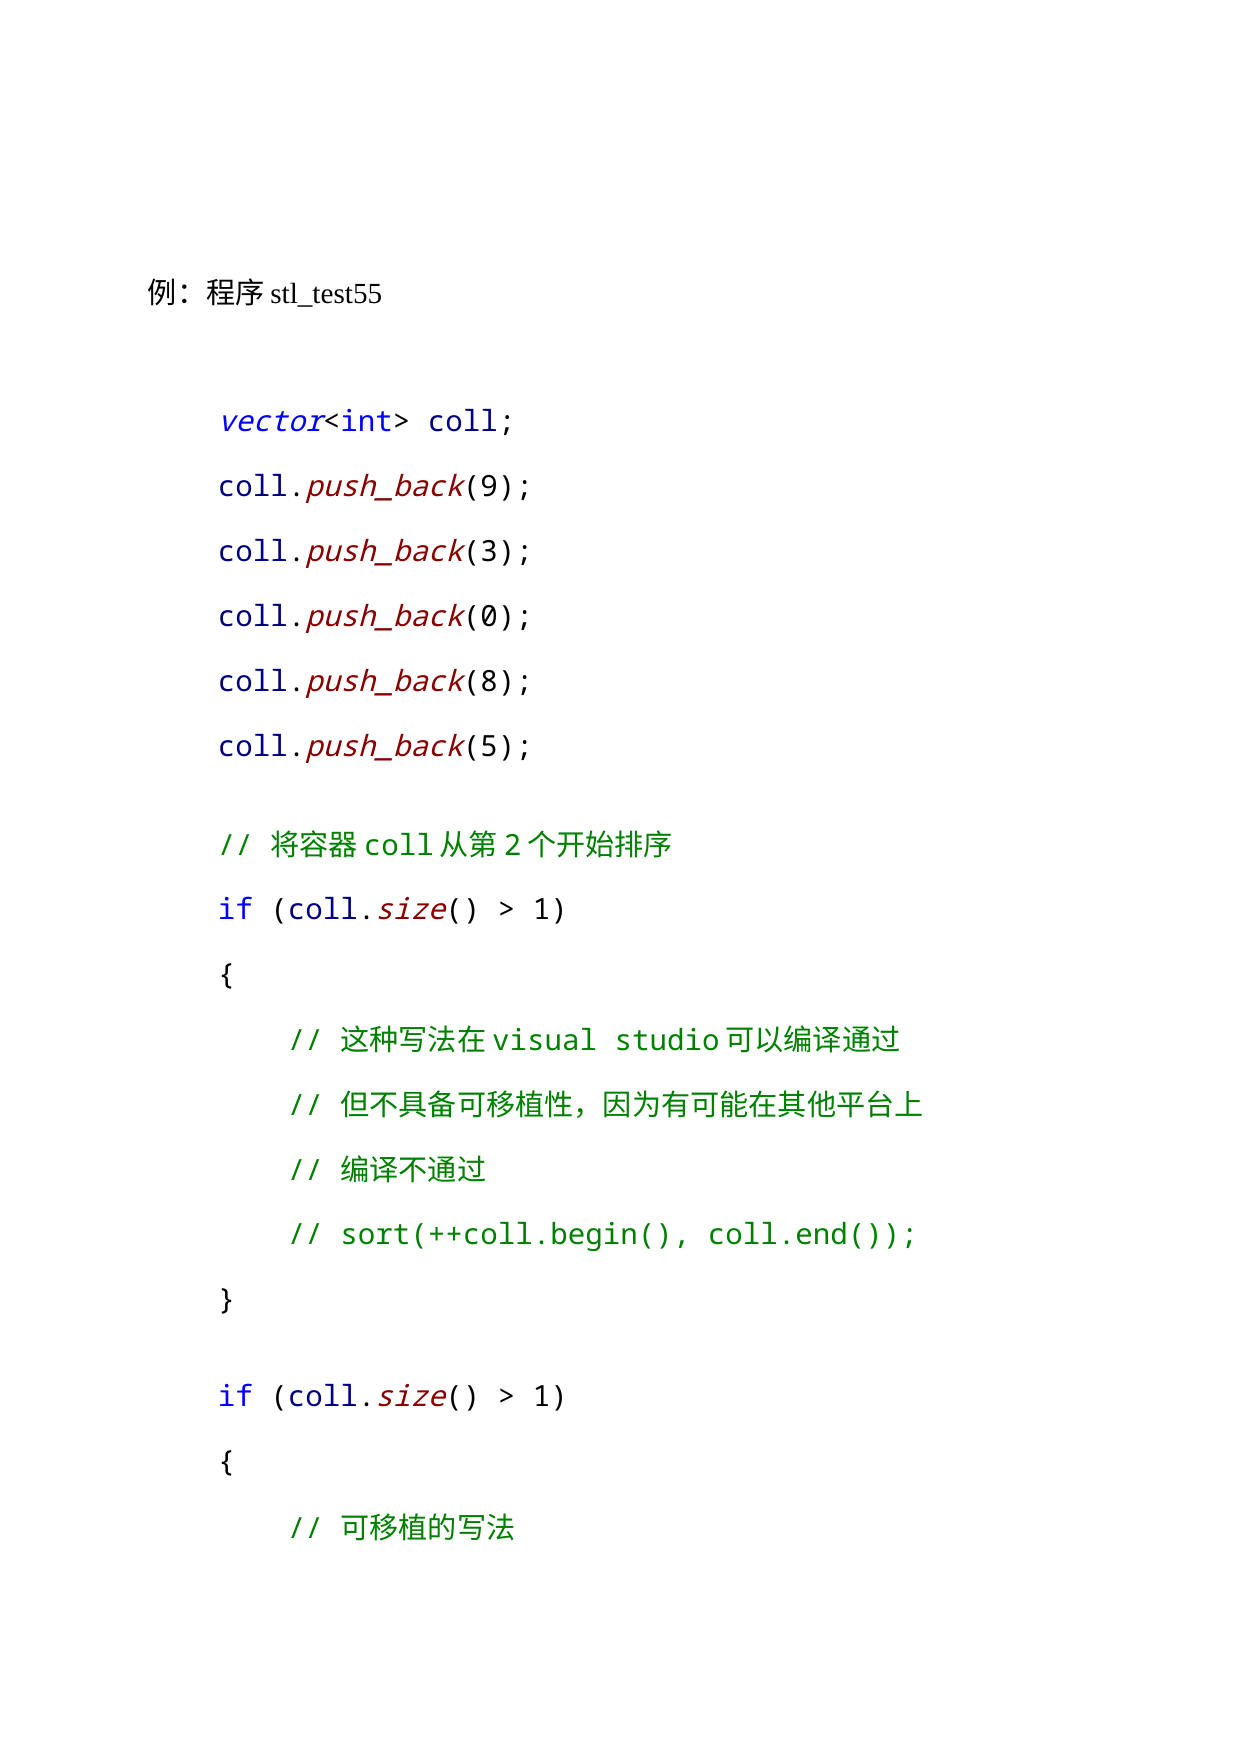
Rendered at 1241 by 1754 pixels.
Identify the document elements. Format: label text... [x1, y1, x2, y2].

text vector<int> coll; [148, 388, 1092, 453]
text coll.push_back(0); [148, 583, 1092, 648]
text // sort(++coll.begin(), coll.end()); [148, 1200, 1092, 1265]
text coll.push_back(8); [148, 648, 1092, 713]
text } [148, 1265, 1092, 1330]
text 例：程序stl_test55 [148, 258, 1092, 323]
text if (coll.size() > 1) [148, 875, 1092, 940]
text // 这种写法在visual studio可以编译通过 [148, 1005, 1092, 1070]
text if (coll.size() > 1) [148, 1363, 1092, 1428]
text // 但不具备可移植性，因为有可能在其他平台上 [148, 1070, 1092, 1135]
text // 将容器coll从第2个开始排序 [148, 810, 1092, 875]
text { [148, 1428, 1092, 1493]
text // 编译不通过 [148, 1135, 1092, 1200]
text coll.push_back(3); [148, 518, 1092, 583]
text { [148, 940, 1092, 1005]
text coll.push_back(9); [148, 453, 1092, 518]
text coll.push_back(5); [148, 713, 1092, 778]
text // 可移植的写法 [148, 1493, 1092, 1558]
